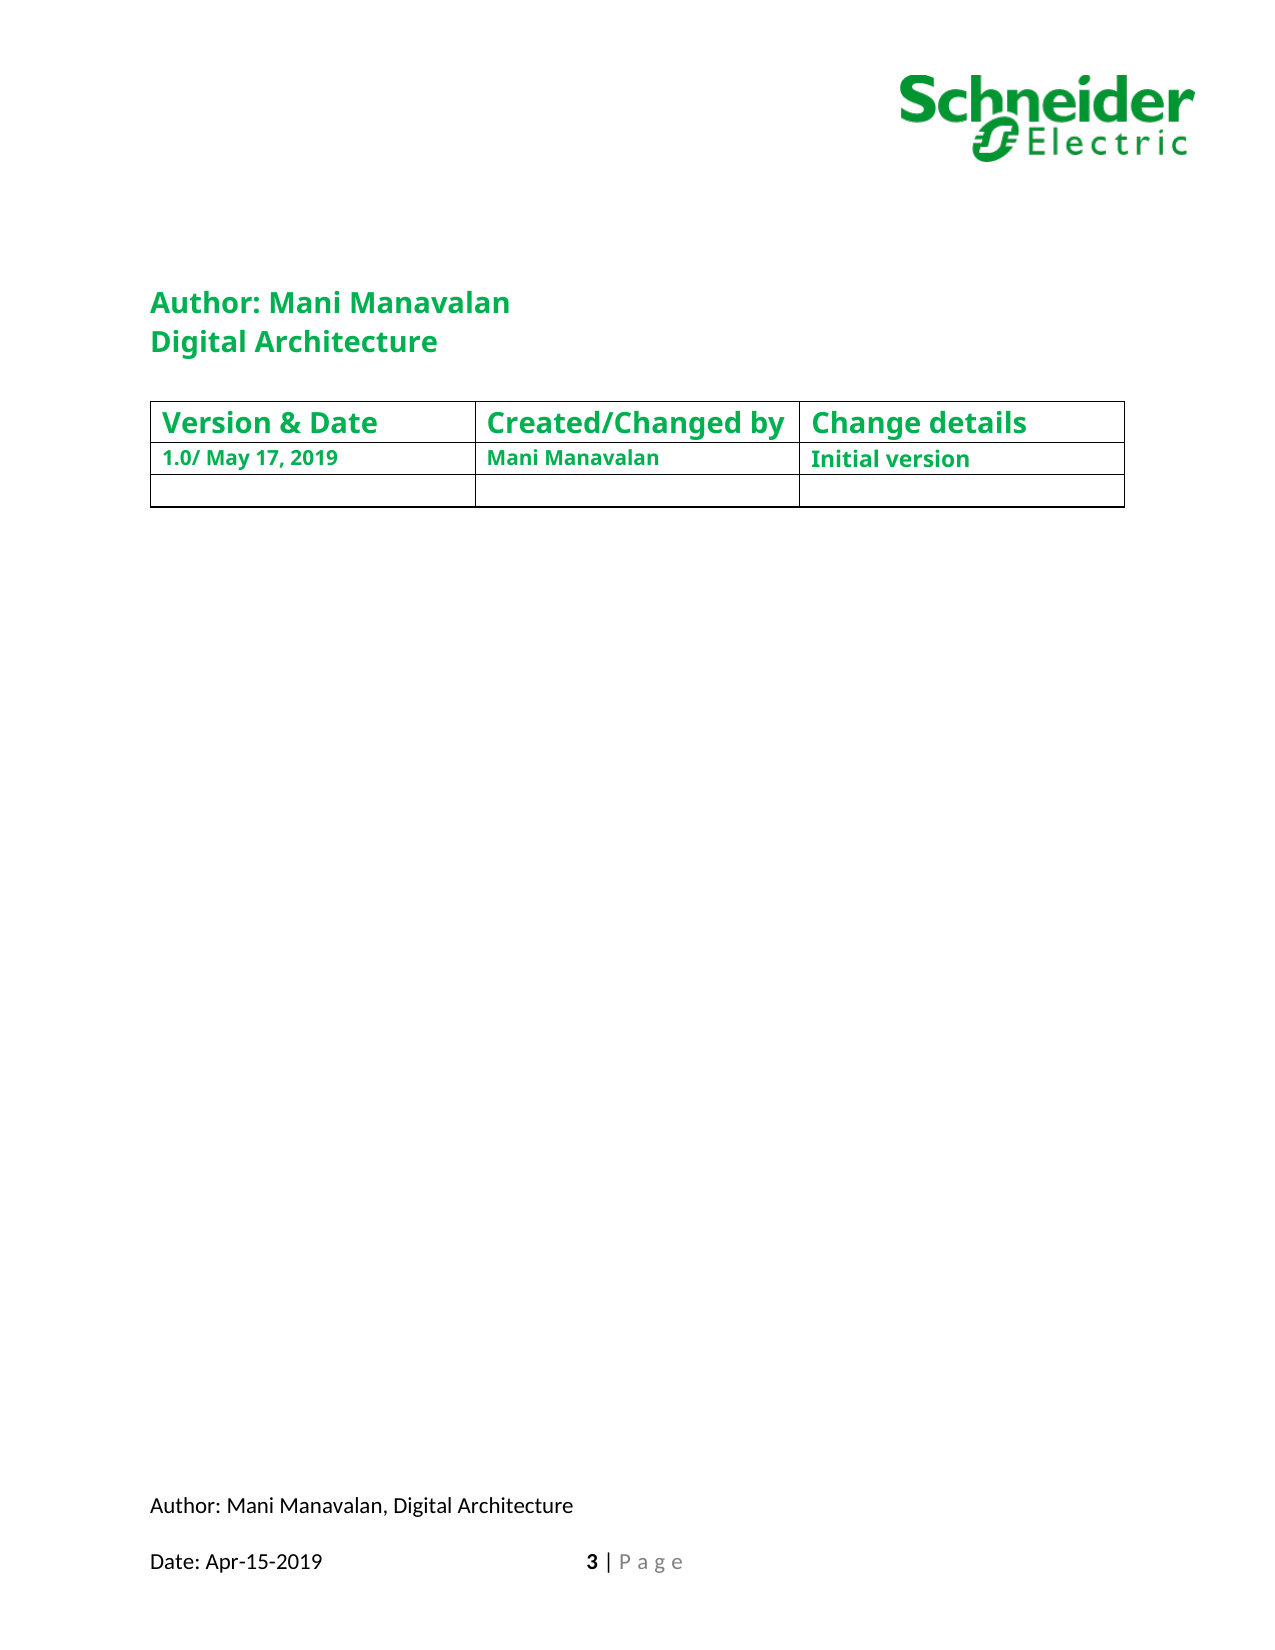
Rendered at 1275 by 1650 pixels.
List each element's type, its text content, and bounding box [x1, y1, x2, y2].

table_cell Initial version [800, 443, 1124, 474]
table_cell 1.0/ May 17, 2019 [151, 443, 475, 474]
table_cell Mani Manavalan [476, 443, 799, 474]
table_cell [800, 475, 1124, 506]
table_header Version & Date [151, 402, 475, 442]
picture [900, 75, 1195, 163]
text Author: Mani Manavalan [150, 282, 1125, 322]
table_cell [476, 475, 799, 506]
table_header Created/Changed by [476, 402, 799, 442]
table_header Change details [800, 402, 1124, 442]
text Digital Architecture [150, 322, 1125, 361]
table_cell [151, 475, 475, 506]
